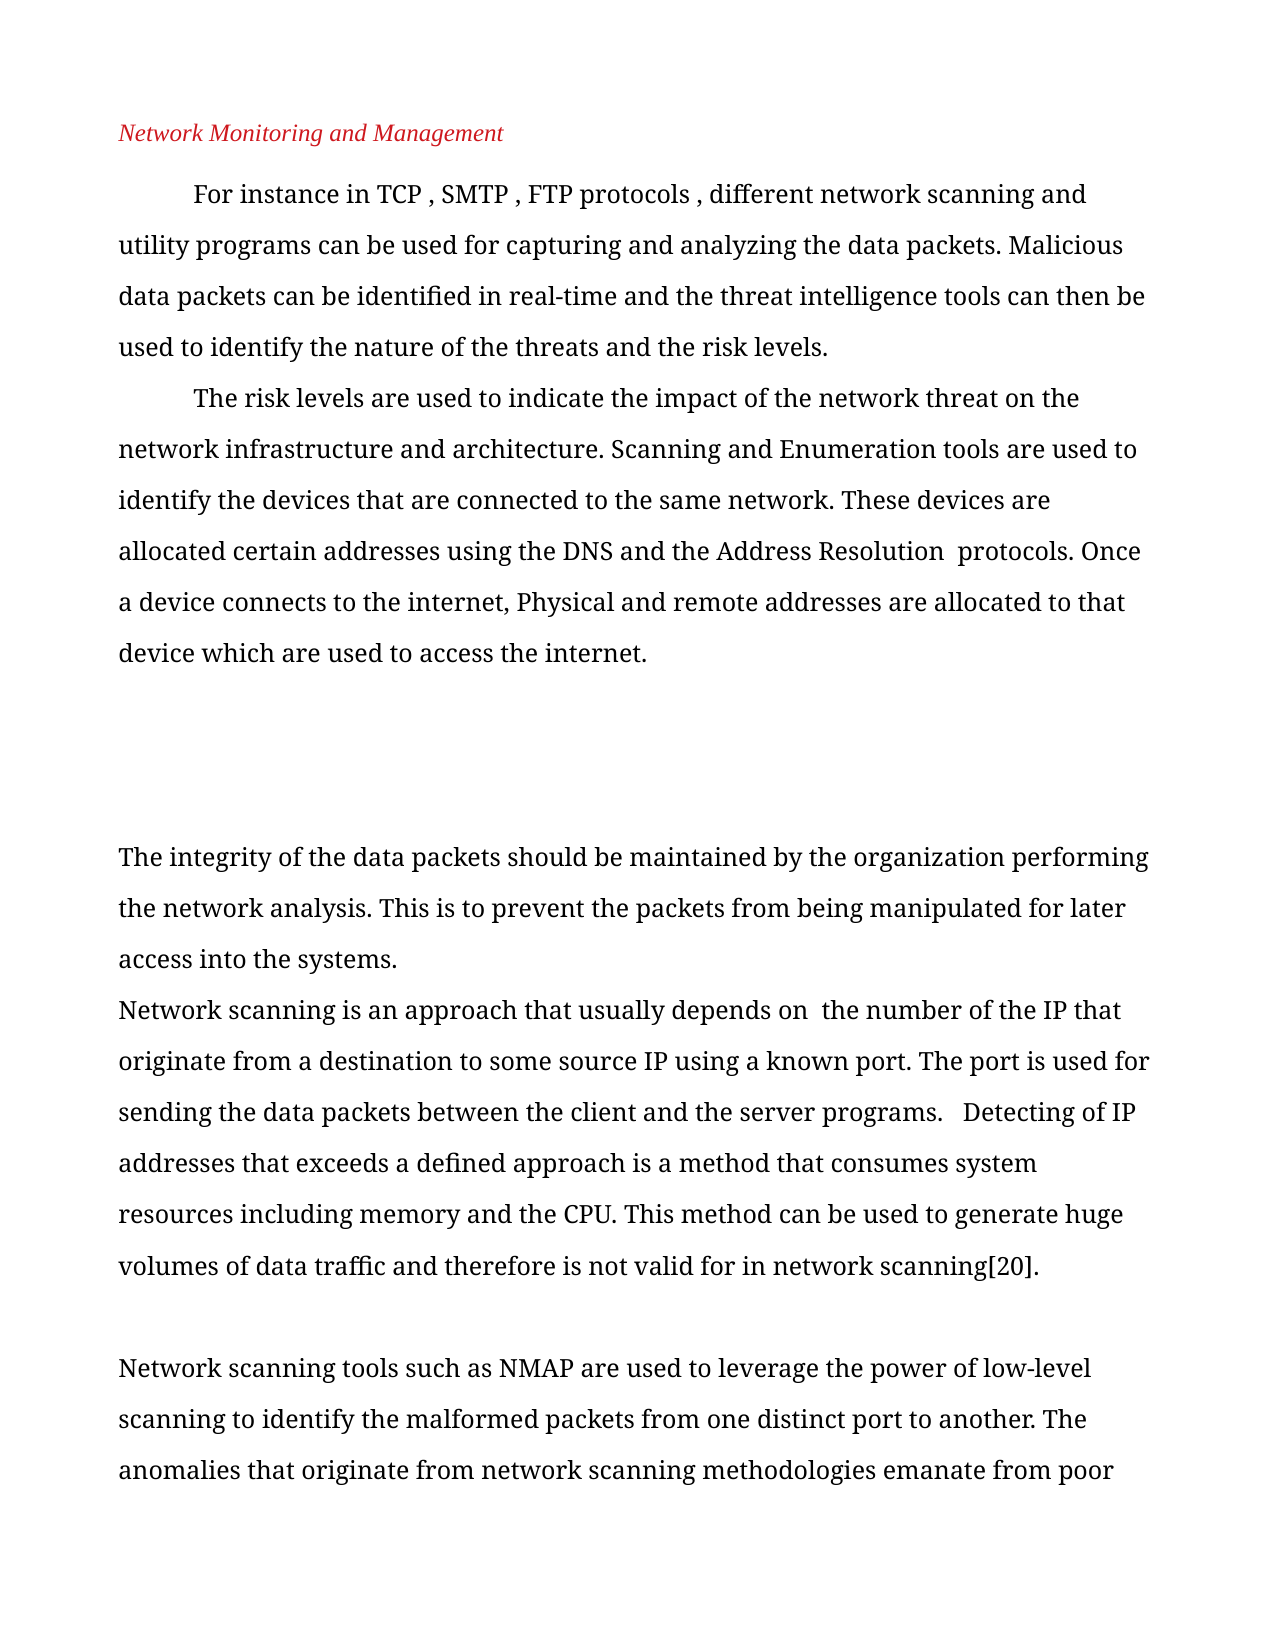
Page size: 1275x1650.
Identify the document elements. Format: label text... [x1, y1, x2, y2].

text The integrity of the data packets should be maintained by the organization performing the network analysis. This is to prevent the packets from being manipulated for later access into the systems. [118, 840, 1157, 976]
text Network scanning is an approach that usually depends on the number of the IP that originate from a destination to some source IP using a known port. The port is used for sending the data packets between the client and the server programs. Detecting of IP addresses that exceeds a defined approach is a method that consumes system resources including memory and the CPU. This method can be used to generate huge volumes of data traffic and therefore is not valid for in network scanning[20]. [118, 993, 1157, 1282]
text For instance in TCP , SMTP , FTP protocols , different network scanning and utility programs can be used for capturing and analyzing the data packets. Malicious data packets can be identified in real-time and the threat intelligence tools can then be used to identify the nature of the threats and the risk levels. [118, 176, 1157, 363]
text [118, 1350, 1157, 1486]
text The risk levels are used to indicate the impact of the network threat on the network infrastructure and architecture. Scanning and Enumeration tools are used to identify the devices that are connected to the same network. These devices are allocated certain addresses using the DNS and the Address Resolution protocols. Once a device connects to the internet, Physical and remote addresses are allocated to that device which are used to access the internet. [118, 381, 1157, 670]
